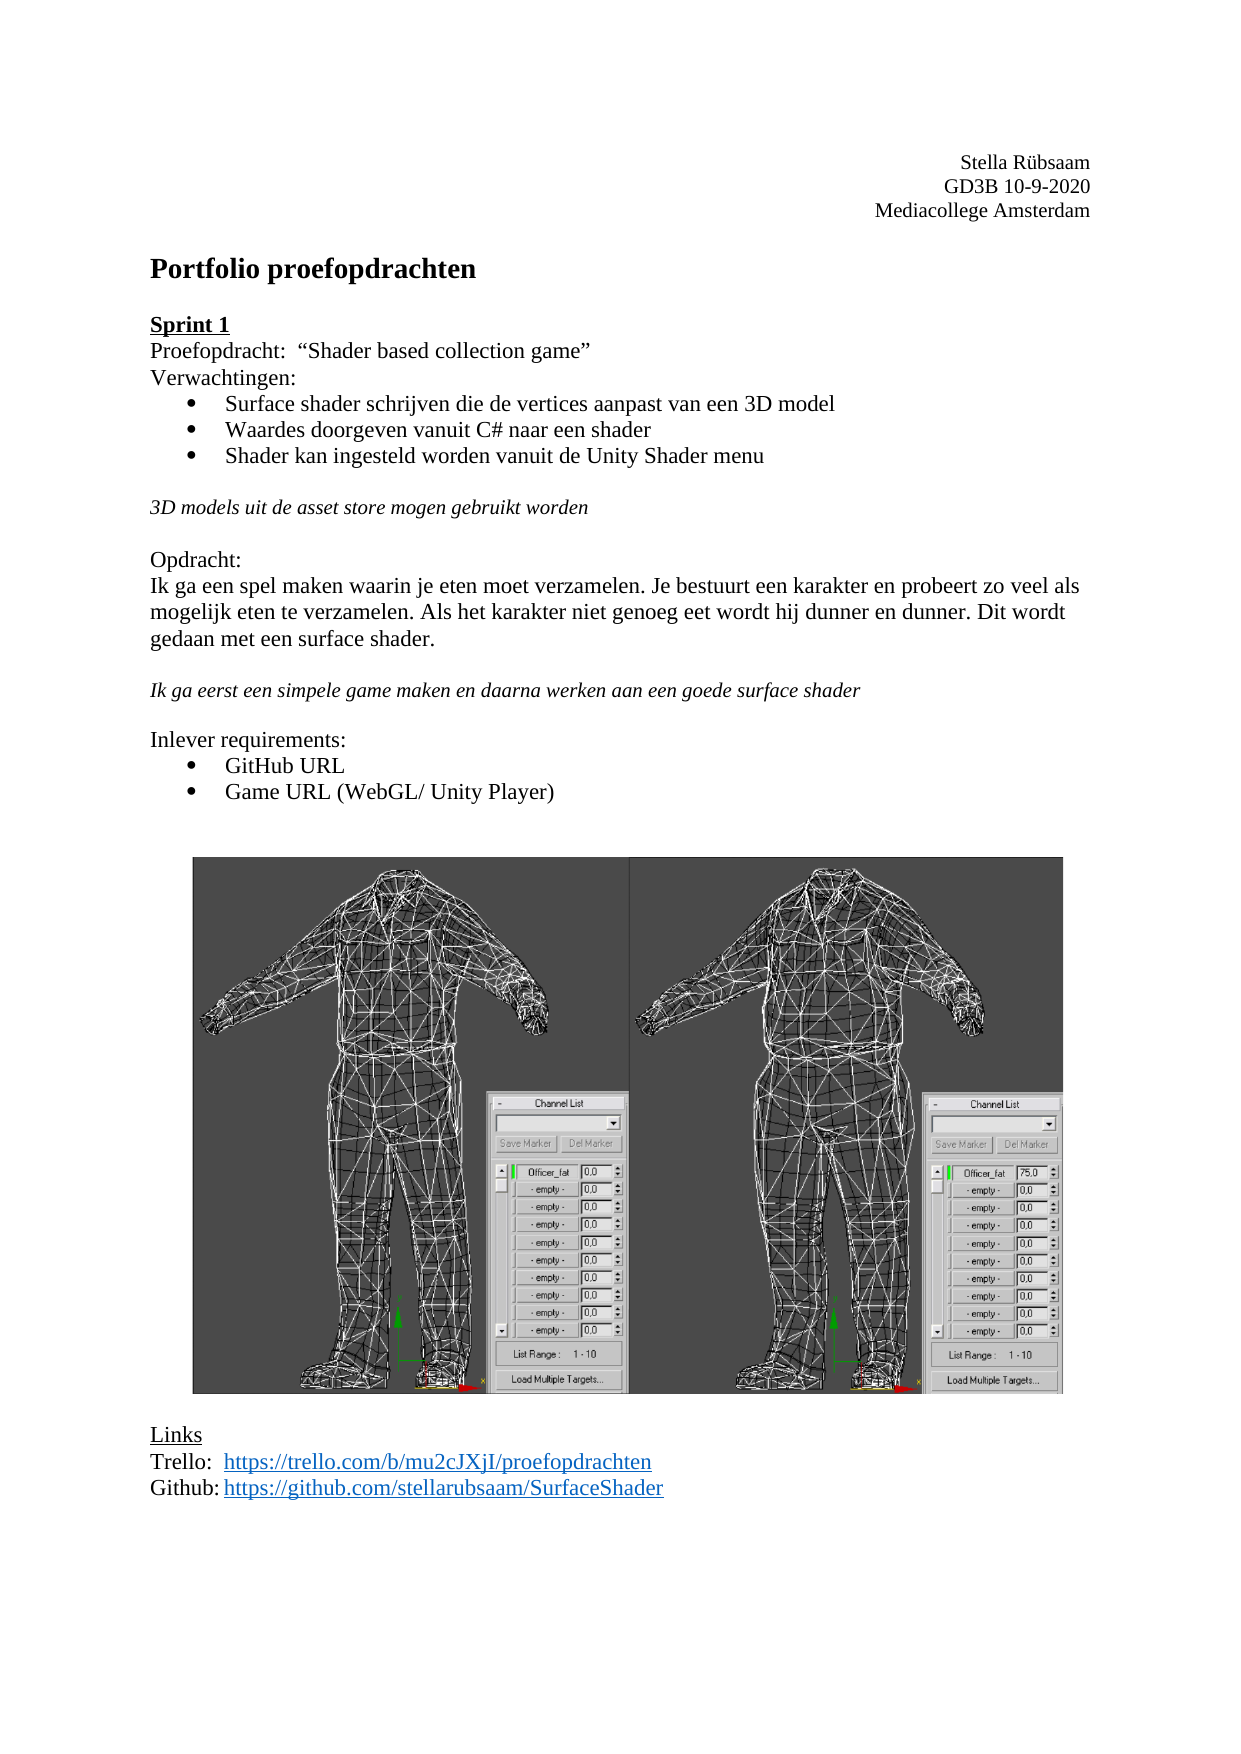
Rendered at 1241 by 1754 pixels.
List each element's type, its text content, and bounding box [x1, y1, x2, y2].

list Shader kan ingesteld worden vanuit de Unity Shader menu [187, 443, 1090, 469]
list GitHub URL [187, 752, 1090, 778]
list Waardes doorgeven vanuit C# naar een shader [187, 416, 1090, 443]
text Mediacollege Amsterdam [150, 198, 1090, 222]
text Links [150, 1421, 1090, 1448]
text Verwachtingen: [150, 363, 1090, 390]
picture [192, 857, 1064, 1394]
text GD3B 10-9-2020 [150, 174, 1090, 198]
text Stella Rübsaam [150, 150, 1090, 174]
text Opdracht: [150, 546, 1090, 572]
text Sprint 1 [150, 311, 1090, 337]
text Proefopdracht: “Shader based collection game” [150, 337, 1090, 363]
text Ik ga een spel maken waarin je eten moet verzamelen. Je bestuurt een karakter en probeert zo veel als mogelijk eten te verzamelen. Als het karakter niet genoeg eet wordt hij dunner en dunner. Dit wordt gedaan met een surface shader. [150, 572, 1090, 651]
text Ik ga eerst een simpele game maken en daarna werken aan een goede surface shader [150, 677, 1090, 702]
text 3D models uit de asset store mogen gebruikt worden [150, 495, 1090, 519]
list Game URL (WebGL/ Unity Player) [187, 778, 1090, 805]
text Trello: https://trello.com/b/mu2cJXjI/proefopdrachten [150, 1448, 1090, 1474]
list Surface shader schrijven die de vertices aanpast van een 3D model [187, 390, 1090, 416]
text Portfolio proefopdrachten [150, 251, 1090, 284]
text Github: https://github.com/stellarubsaam/SurfaceShader [150, 1474, 1090, 1500]
text Inlever requirements: [150, 726, 1090, 752]
